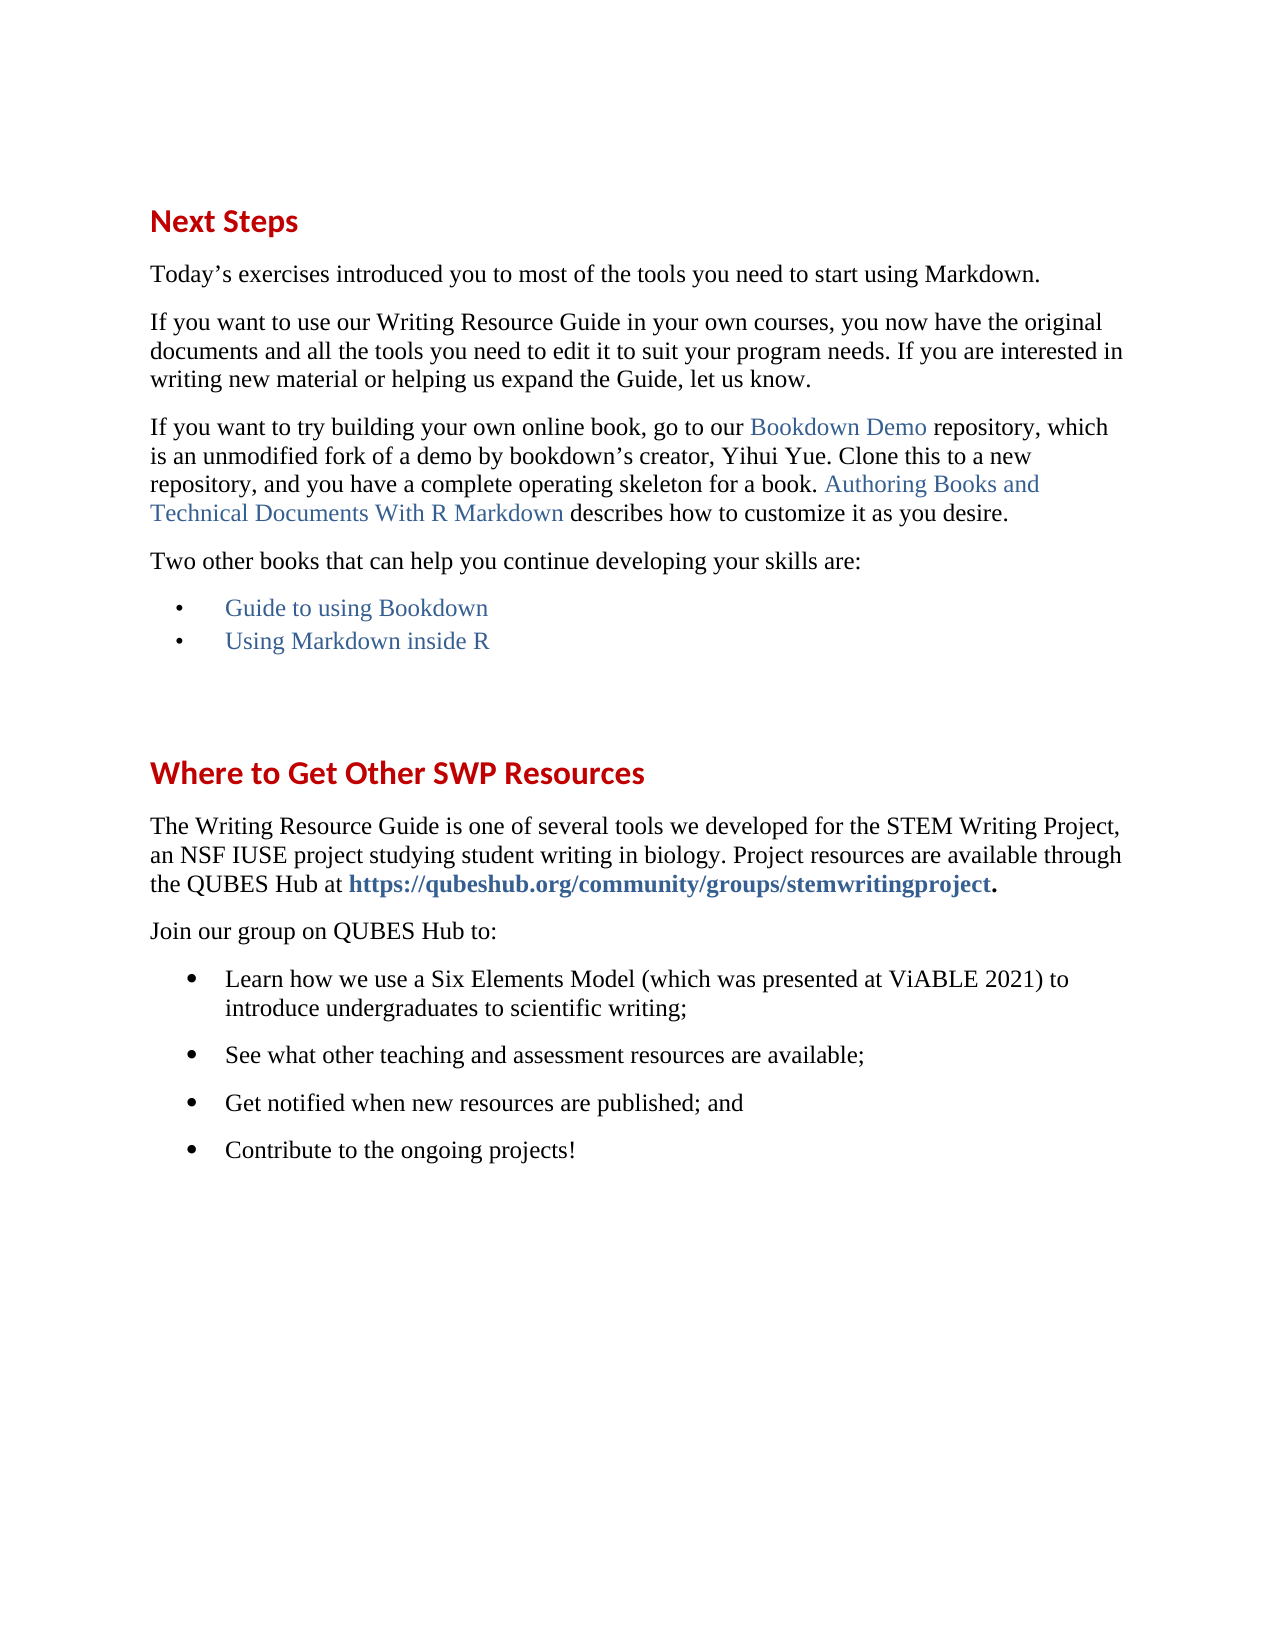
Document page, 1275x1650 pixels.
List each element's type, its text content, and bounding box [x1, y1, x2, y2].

text Today’s exercises introduced you to most of the tools you need to start using Markdown. [150, 259, 1125, 288]
subtitle Where to Get Other SWP Resources [150, 752, 1125, 793]
text Two other books that can help you continue developing your skills are: [150, 546, 1125, 574]
list Contribute to the ongoing projects! [187, 1135, 1125, 1164]
subtitle Next Steps [150, 200, 1125, 241]
text If you want to try building your own online book, go to our Bookdown Demo repository, which is an unmodified fork of a demo by bookdown’s creator, Yihui Yue. Clone this to a new repository, and you have a complete operating skeleton for a book. Authoring Books and Technical Documents With R Markdown describes how to customize it as you desire. [150, 412, 1125, 527]
list See what other teaching and assessment resources are available; [187, 1040, 1125, 1069]
list Guide to using Bookdown [175, 593, 1125, 622]
list Using Markdown inside R [175, 626, 1125, 654]
text Join our group on QUBES Hub to: [150, 916, 1125, 945]
text If you want to use our Writing Resource Guide in your own courses, you now have the original documents and all the tools you need to edit it to suit your program needs. If you are interested in writing new material or helping us expand the Guide, let us know. [150, 307, 1125, 393]
list Get notified when new resources are published; and [187, 1088, 1125, 1116]
text The Writing Resource Guide is one of several tools we developed for the STEM Writing Project, an NSF IUSE project studying student writing in biology. Project resources are available through the QUBES Hub at https://qubeshub.org/community/groups/stemwritingproject. [150, 811, 1125, 898]
list Learn how we use a Six Elements Model (which was presented at ViABLE 2021) to introduce undergraduates to scientific writing; [187, 964, 1125, 1021]
